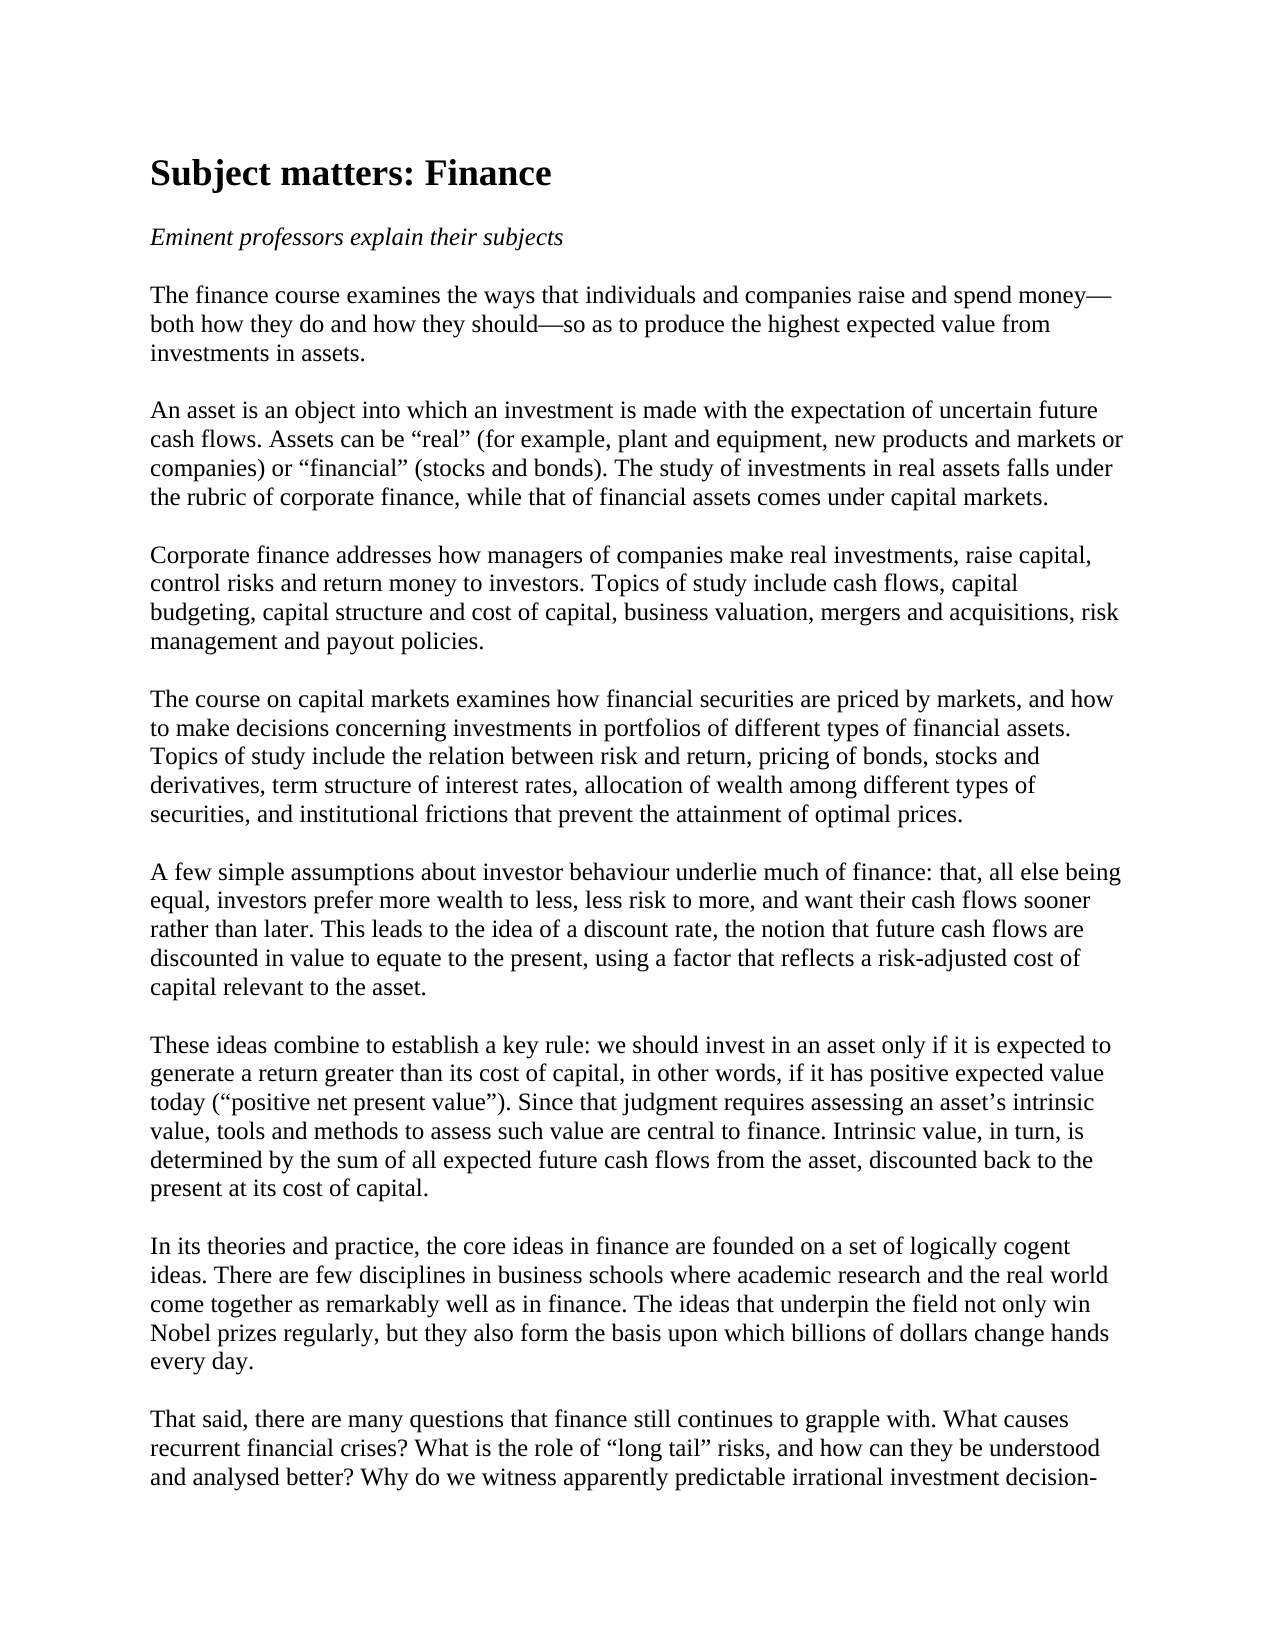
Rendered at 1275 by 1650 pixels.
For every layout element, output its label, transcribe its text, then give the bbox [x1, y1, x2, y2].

text The course on capital markets examines how financial securities are priced by markets, and how to make decisions concerning investments in portfolios of different types of financial assets. Topics of study include the relation between risk and return, pricing of bonds, stocks and derivatives, term structure of interest rates, allocation of wealth among different types of securities, and institutional frictions that prevent the attainment of optimal prices. [150, 684, 1125, 828]
text A few simple assumptions about investor behaviour underlie much of finance: that, all else being equal, investors prefer more wealth to less, less risk to more, and want their cash flows sooner rather than later. This leads to the idea of a discount rate, the notion that future cash flows are discounted in value to equate to the present, using a factor that reflects a risk-adjusted cost of capital relevant to the asset. [150, 857, 1125, 1001]
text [150, 1404, 1125, 1491]
text An asset is an object into which an investment is made with the expectation of uncertain future cash flows. Assets can be “real” (for example, plant and equipment, new products and markets or companies) or “financial” (stocks and bonds). The study of investments in real assets falls under the rubric of corporate finance, while that of financial assets comes under capital markets. [150, 396, 1125, 511]
text In its theories and practice, the core ideas in finance are founded on a set of logically cogent ideas. There are few disciplines in business schools where academic research and the real world come together as remarkably well as in finance. The ideas that underpin the field not only win Nobel prizes regularly, but they also form the basis upon which billions of dollars change hands every day. [150, 1231, 1125, 1375]
text The finance course examines the ways that individuals and companies raise and spend money—both how they do and how they should—so as to produce the highest expected value from investments in assets. [150, 280, 1125, 366]
text Eminent professors explain their subjects [150, 222, 1125, 251]
text Subject matters: Finance [150, 150, 1125, 193]
text Corporate finance addresses how managers of companies make real investments, raise capital, control risks and return money to investors. Topics of study include cash flows, capital budgeting, capital structure and cost of capital, business valuation, mergers and acquisitions, risk management and payout policies. [150, 540, 1125, 655]
text These ideas combine to establish a key rule: we should invest in an asset only if it is expected to generate a return greater than its cost of capital, in other words, if it has positive expected value today (“positive net present value”). Since that judgment requires assessing an asset’s intrinsic value, tools and methods to assess such value are central to finance. Intrinsic value, in turn, is determined by the sum of all expected future cash flows from the asset, discounted back to the present at its cost of capital. [150, 1030, 1125, 1202]
